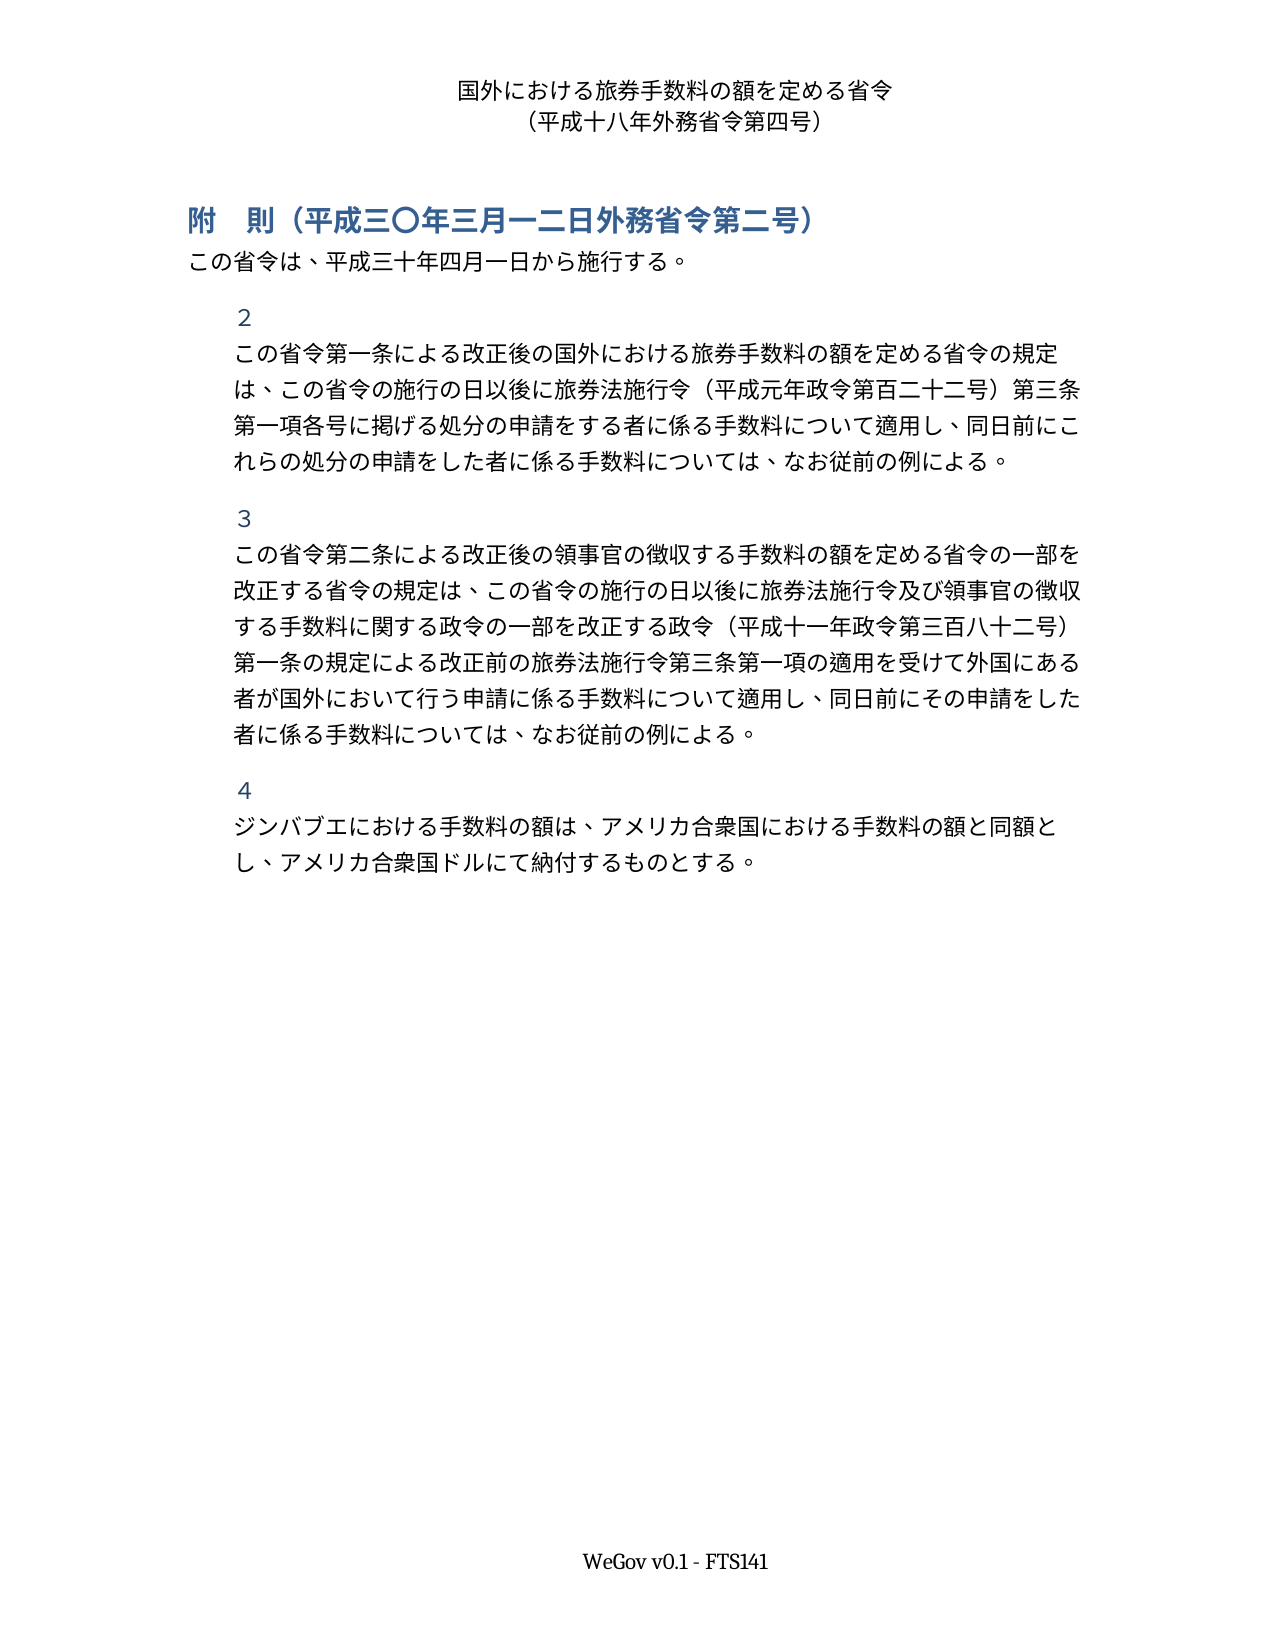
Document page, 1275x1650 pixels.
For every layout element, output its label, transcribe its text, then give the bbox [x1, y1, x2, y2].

subtitle ４ [233, 775, 1087, 807]
text この省令は、平成三十年四月一日から施行する。 [187, 246, 1087, 277]
text ジンバブエにおける手数料の額は、アメリカ合衆国における手数料の額と同額とし、アメリカ合衆国ドルにて納付するものとする。 [233, 811, 1087, 878]
subtitle ２ [233, 302, 1087, 334]
subtitle 附 則（平成三〇年三月一二日外務省令第二号） [187, 200, 1087, 240]
text この省令第一条による改正後の国外における旅券手数料の額を定める省令の規定は、この省令の施行の日以後に旅券法施行令（平成元年政令第百二十二号）第三条第一項各号に掲げる処分の申請をする者に係る手数料について適用し、同日前にこれらの処分の申請をした者に係る手数料については、なお従前の例による。 [233, 338, 1087, 477]
text この省令第二条による改正後の領事官の徴収する手数料の額を定める省令の一部を改正する省令の規定は、この省令の施行の日以後に旅券法施行令及び領事官の徴収する手数料に関する政令の一部を改正する政令（平成十一年政令第三百八十二号）第一条の規定による改正前の旅券法施行令第三条第一項の適用を受けて外国にある者が国外において行う申請に係る手数料について適用し、同日前にその申請をした者に係る手数料については、なお従前の例による。 [233, 539, 1087, 750]
subtitle ３ [233, 503, 1087, 534]
